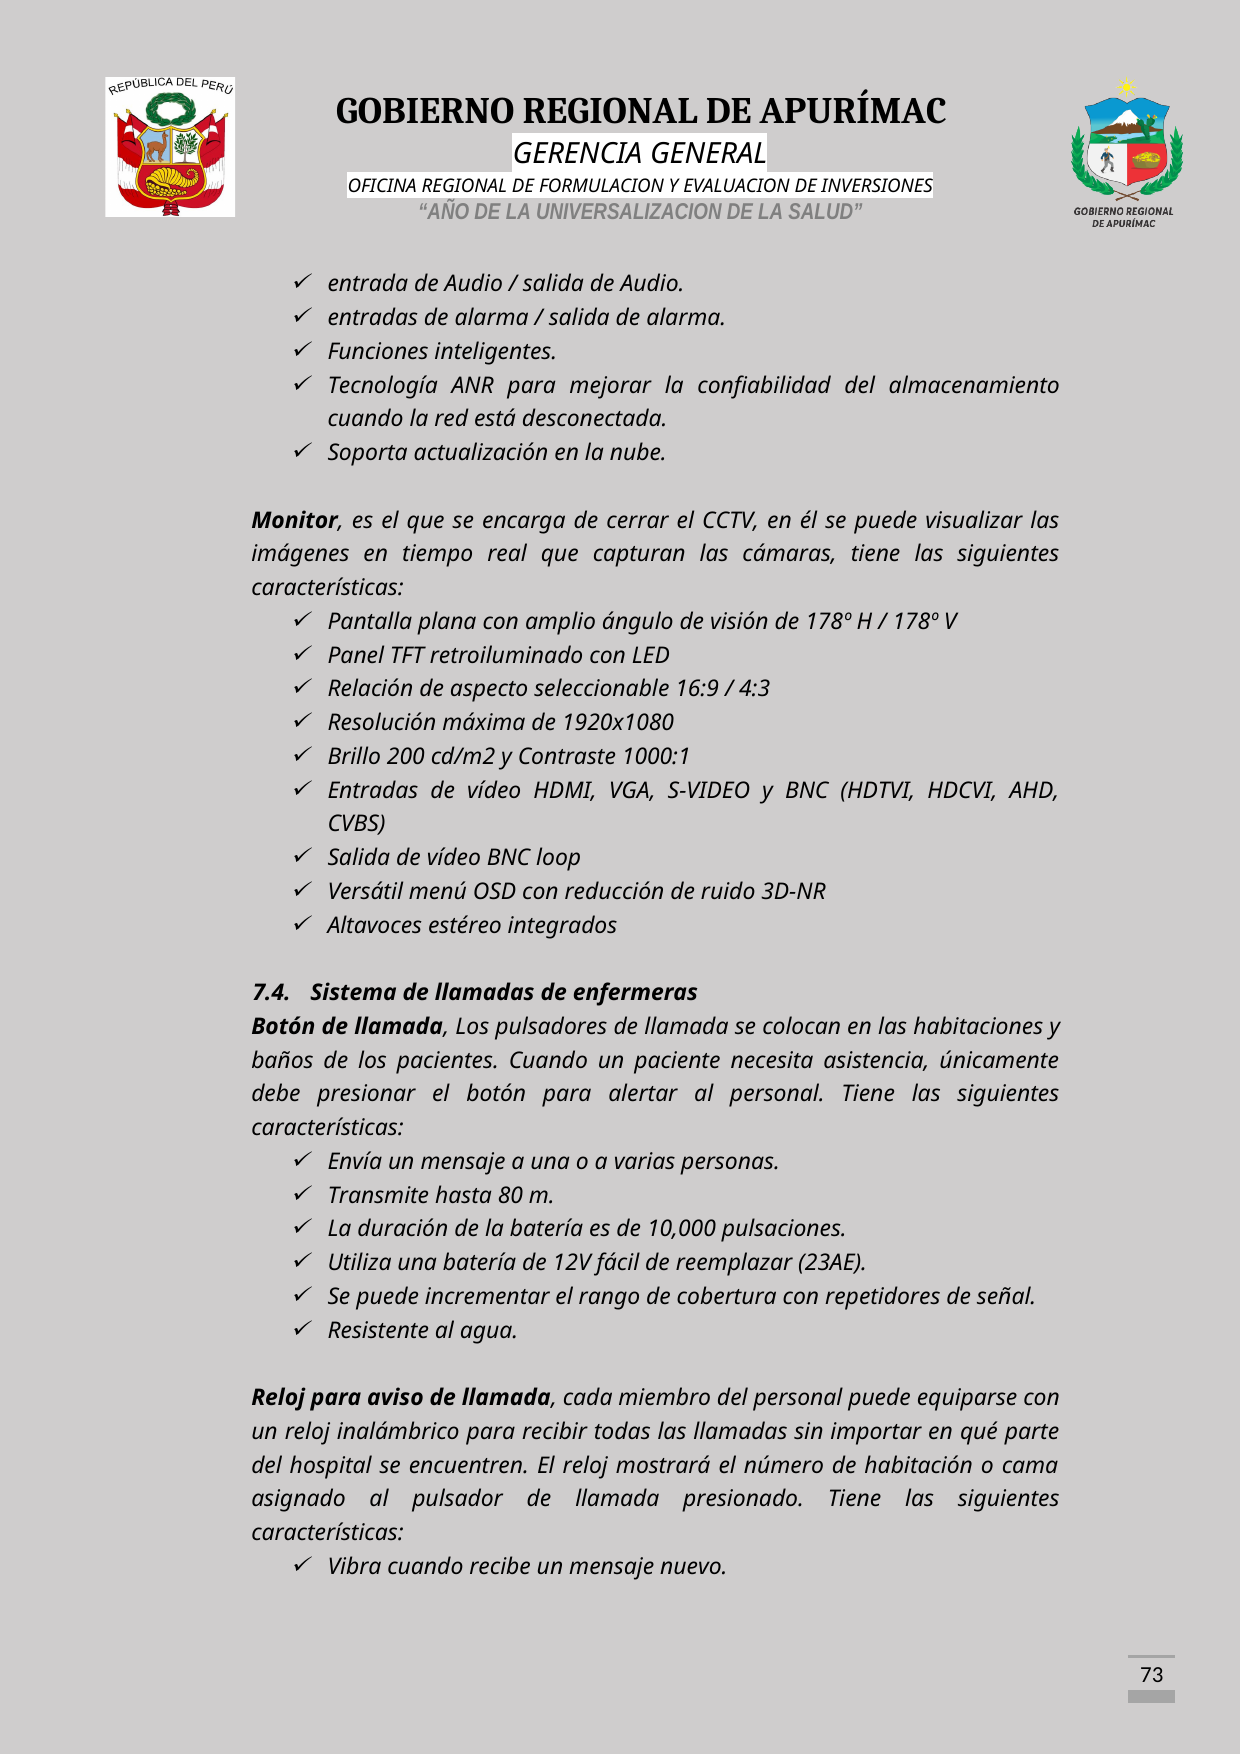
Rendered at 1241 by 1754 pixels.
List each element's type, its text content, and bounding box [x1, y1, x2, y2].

list entrada de Audio / salida de Audio. [290, 267, 1063, 299]
list Tecnología ANR para mejorar la confiabilidad del almacenamiento cuando la red está desconectada. [290, 369, 1063, 434]
list Envía un mensaje a una o a varias personas. [290, 1145, 1063, 1176]
list Altavoces estéreo integrados [290, 909, 1063, 940]
subtitle Sistema de llamadas de enfermeras [252, 976, 1063, 1007]
list Utiliza una batería de 12V fácil de reemplazar (23AE). [290, 1246, 1063, 1277]
picture [1070, 75, 1184, 227]
picture [105, 77, 236, 217]
list entradas de alarma / salida de alarma. [290, 301, 1063, 332]
list Salida de vídeo BNC loop [290, 841, 1063, 872]
list Relación de aspecto seleccionable 16:9 / 4:3 [290, 672, 1063, 704]
list Panel TFT retroiluminado con LED [290, 639, 1063, 670]
list Versátil menú OSD con reducción de ruido 3D-NR [290, 875, 1063, 906]
list Vibra cuando recibe un mensaje nuevo. [290, 1550, 1063, 1581]
list Entradas de vídeo HDMI, VGA, S-VIDEO y BNC (HDTVI, HDCVI, AHD, CVBS) [290, 774, 1063, 839]
list Pantalla plana con amplio ángulo de visión de 178º H / 178º V [290, 605, 1063, 636]
list Reloj para aviso de llamada, cada miembro del personal puede equiparse con un reloj inalámbrico para recibir todas las llamadas sin importar en qué parte del hospital se encuentren. El reloj mostrará el número de habitación o cama asignado al pulsador de llamada presionado. Tiene las siguientes características: [251, 1381, 1063, 1547]
list La duración de la batería es de 10,000 pulsaciones. [290, 1212, 1063, 1244]
list Resistente al agua. [290, 1314, 1063, 1345]
list Brillo 200 cd/m2 y Contraste 1000:1 [290, 740, 1063, 771]
list Funciones inteligentes. [290, 335, 1063, 366]
list Monitor, es el que se encarga de cerrar el CCTV, en él se puede visualizar las imágenes en tiempo real que capturan las cámaras, tiene las siguientes características: [251, 504, 1063, 602]
list Resolución máxima de 1920x1080 [290, 706, 1063, 737]
list Transmite hasta 80 m. [290, 1179, 1063, 1210]
list Botón de llamada, Los pulsadores de llamada se colocan en las habitaciones y baños de los pacientes. Cuando un paciente necesita asistencia, únicamente debe presionar el botón para alertar al personal. Tiene las siguientes características: [251, 1010, 1063, 1142]
list Soporta actualización en la nube. [290, 436, 1063, 467]
list Se puede incrementar el rango de cobertura con repetidores de señal. [290, 1280, 1063, 1311]
